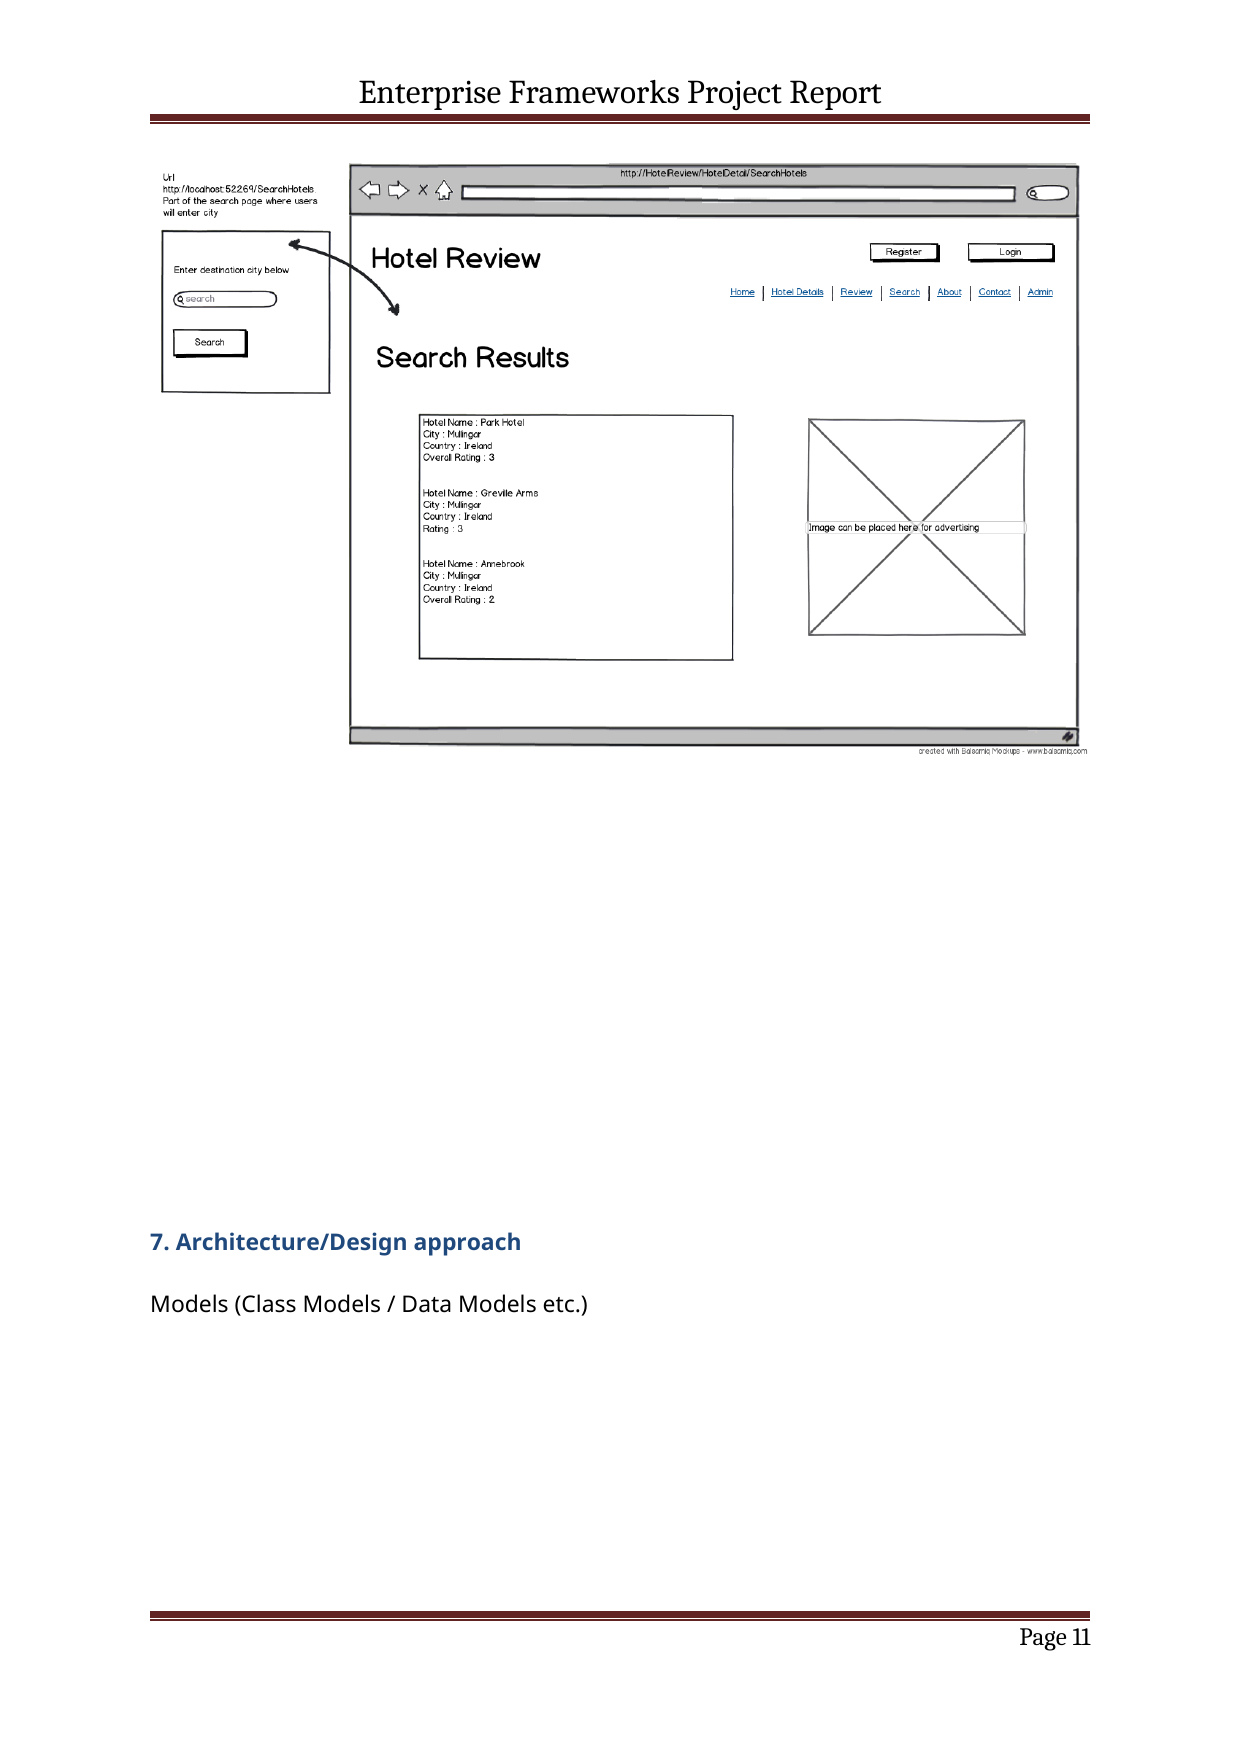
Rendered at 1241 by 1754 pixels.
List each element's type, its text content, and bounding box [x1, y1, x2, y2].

text Models (Class Models / Data Models etc.) [150, 1288, 1090, 1320]
picture [150, 152, 1090, 757]
text 7. Architecture/Design approach [150, 1226, 1090, 1257]
